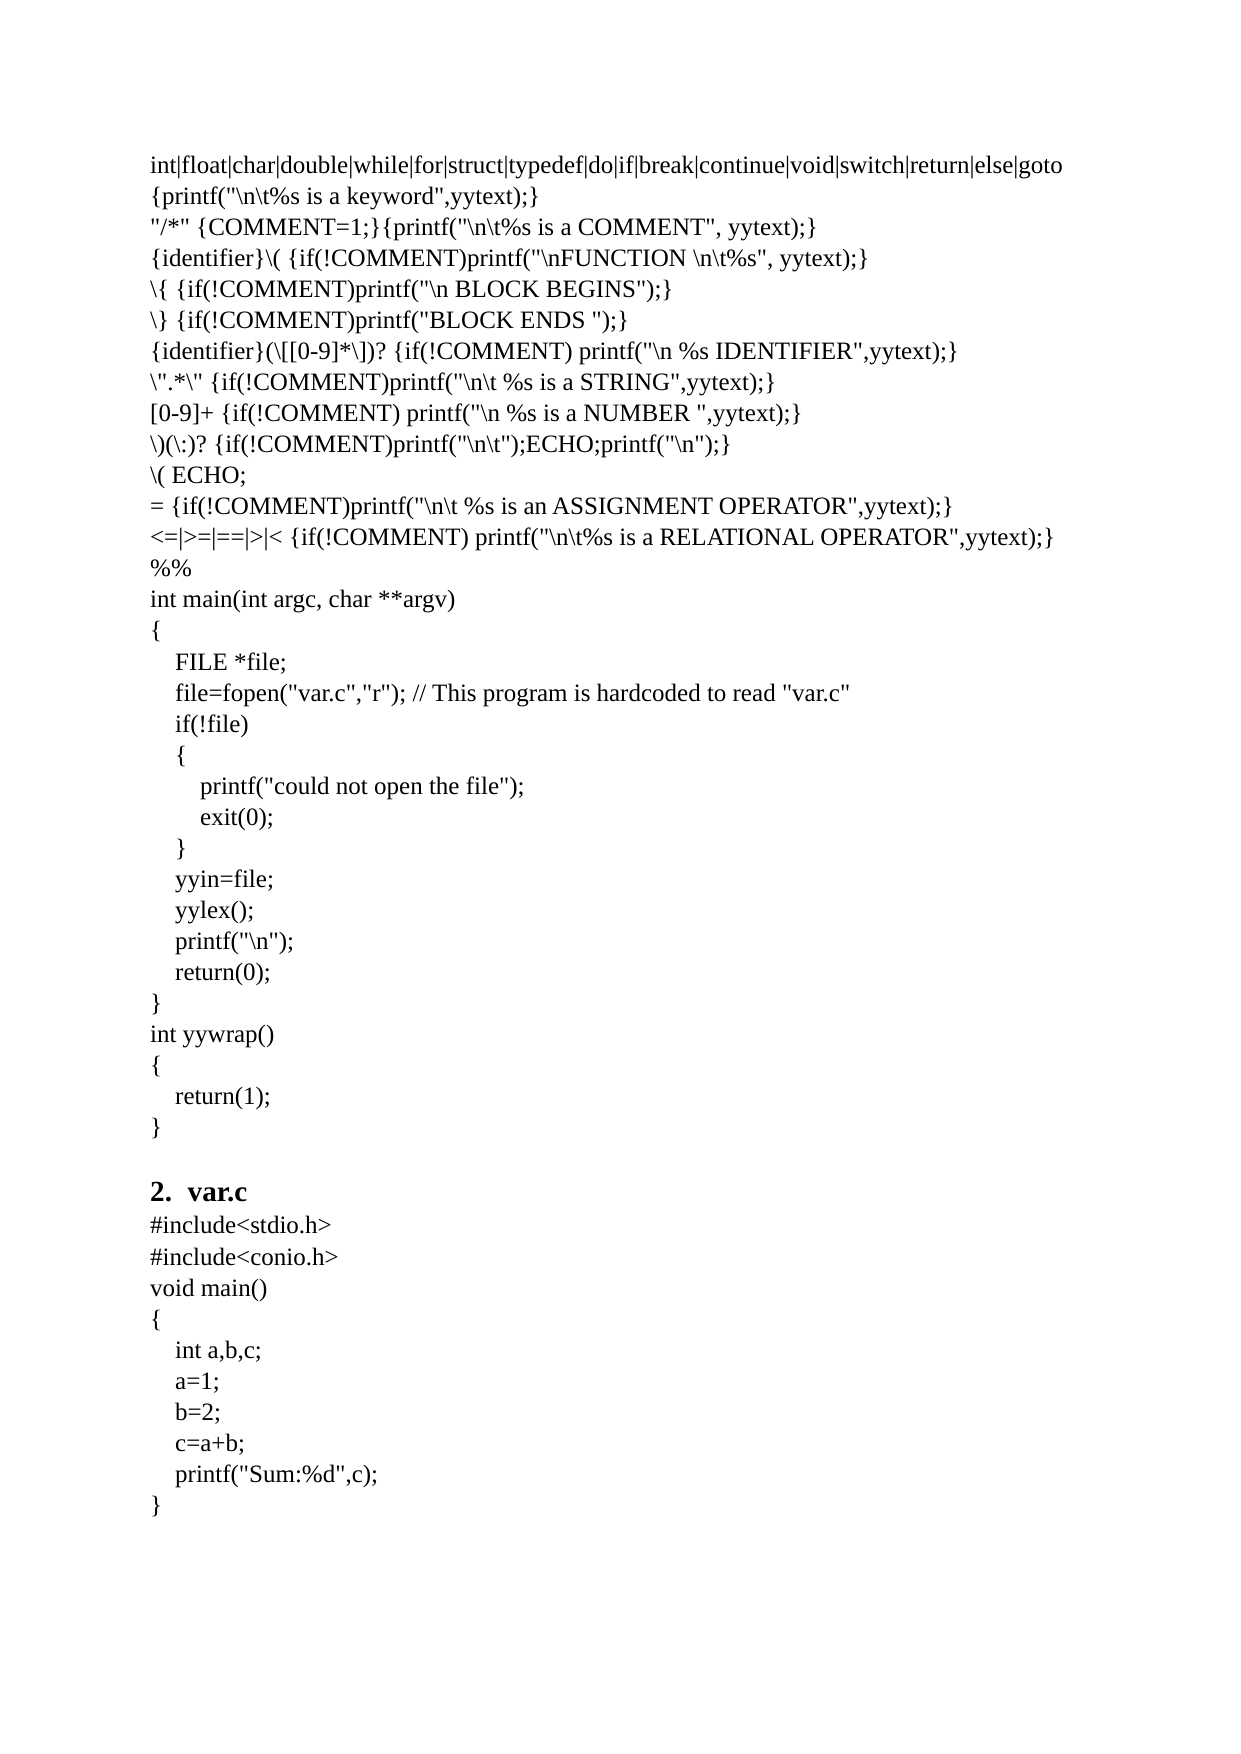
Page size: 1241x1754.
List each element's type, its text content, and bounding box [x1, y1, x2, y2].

text int|float|char|double|while|for|struct|typedef|do|if|break|continue|void|switch|return|else|goto {printf("\n\t%s is a keyword",yytext);} [150, 150, 1090, 210]
text #include<stdio.h> [150, 1211, 1090, 1239]
text exit(0); [150, 802, 1090, 831]
text c=a+b; [150, 1428, 1090, 1457]
text \} {if(!COMMENT)printf("BLOCK ENDS ");} [150, 305, 1090, 334]
text %% [150, 553, 1090, 582]
text int a,b,c; [150, 1335, 1090, 1363]
text } [150, 988, 1090, 1017]
text yylex(); [150, 895, 1090, 924]
list var.c [150, 1174, 1090, 1208]
text { [150, 1304, 1090, 1332]
text [0-9]+ {if(!COMMENT) printf("\n %s is a NUMBER ",yytext);} [150, 398, 1090, 427]
text b=2; [150, 1397, 1090, 1426]
text } [150, 1112, 1090, 1141]
text } [150, 833, 1090, 862]
text \)(\:)? {if(!COMMENT)printf("\n\t");ECHO;printf("\n");} [150, 429, 1090, 458]
text int main(int argc, char **argv) [150, 584, 1090, 613]
text FILE *file; [150, 647, 1090, 675]
text a=1; [150, 1366, 1090, 1394]
text \".*\" {if(!COMMENT)printf("\n\t %s is a STRING",yytext);} [150, 367, 1090, 396]
text { [150, 740, 1090, 768]
text = {if(!COMMENT)printf("\n\t %s is an ASSIGNMENT OPERATOR",yytext);} [150, 491, 1090, 520]
text <=|>=|==|>|< {if(!COMMENT) printf("\n\t%s is a RELATIONAL OPERATOR",yytext);} [150, 522, 1090, 551]
text { [150, 1050, 1090, 1079]
text \( ECHO; [150, 460, 1090, 489]
text if(!file) [150, 709, 1090, 737]
text void main() [150, 1273, 1090, 1301]
text printf("\n"); [150, 926, 1090, 955]
text "/*" {COMMENT=1;}{printf("\n\t%s is a COMMENT", yytext);} [150, 212, 1090, 241]
text \{ {if(!COMMENT)printf("\n BLOCK BEGINS");} [150, 274, 1090, 303]
text printf("could not open the file"); [150, 771, 1090, 799]
text {identifier}(\[[0-9]*\])? {if(!COMMENT) printf("\n %s IDENTIFIER",yytext);} [150, 336, 1090, 365]
text printf("Sum:%d",c); [150, 1459, 1090, 1488]
text return(0); [150, 957, 1090, 986]
text { [150, 616, 1090, 644]
text return(1); [150, 1081, 1090, 1110]
text int yywrap() [150, 1019, 1090, 1048]
text #include<conio.h> [150, 1242, 1090, 1270]
text yyin=file; [150, 864, 1090, 893]
text } [150, 1490, 1090, 1519]
text file=fopen("var.c","r"); // This program is hardcoded to read "var.c" [150, 678, 1090, 706]
text {identifier}\( {if(!COMMENT)printf("\nFUNCTION \n\t%s", yytext);} [150, 243, 1090, 272]
